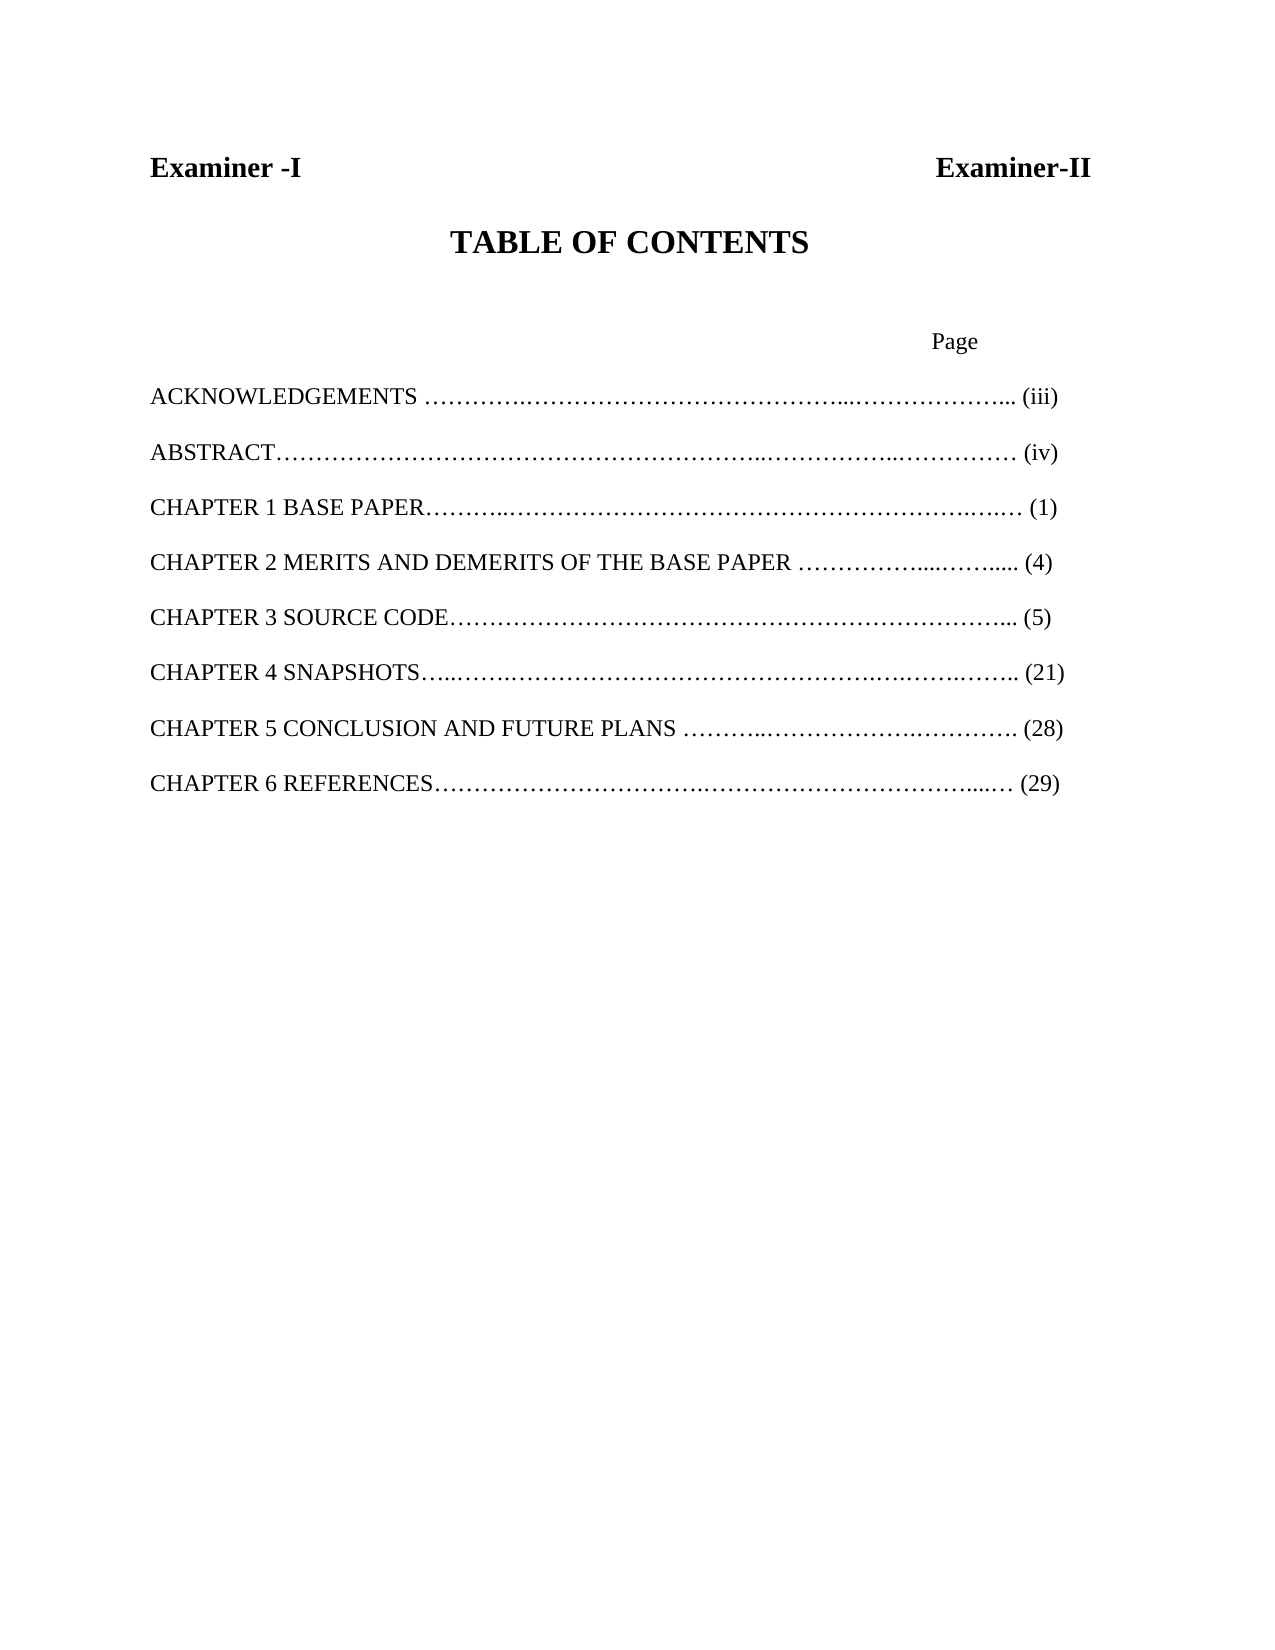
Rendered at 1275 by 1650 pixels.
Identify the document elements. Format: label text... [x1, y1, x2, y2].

text CHAPTER 3 SOURCE CODE……………………………………………………………... (5) [150, 603, 1125, 631]
text CHAPTER 6 REFERENCES…………………………….……………………………....… (29) [150, 769, 1125, 796]
text CHAPTER 2 MERITS AND DEMERITS OF THE BASE PAPER ……………....……..... (4) [150, 548, 1125, 576]
text ACKNOWLEDGEMENTS ………….…………………………………...………………... (iii) [150, 382, 1125, 410]
text Examiner -I Examiner-II [150, 150, 1125, 183]
text ABSTRACT……………………………………………………..……………..…………… (iv) [150, 437, 1125, 465]
text TABLE OF CONTENTS [375, 222, 1125, 260]
text CHAPTER 1 BASE PAPER………..………………………………………………….….… (1) [150, 493, 1125, 520]
text CHAPTER 5 CONCLUSION AND FUTURE PLANS ………..……………….…………. (28) [150, 713, 1125, 741]
text CHAPTER 4 SNAPSHOTS…..…….……………………………………….….…….…….. (21) [150, 658, 1125, 686]
text Page [150, 327, 1125, 355]
